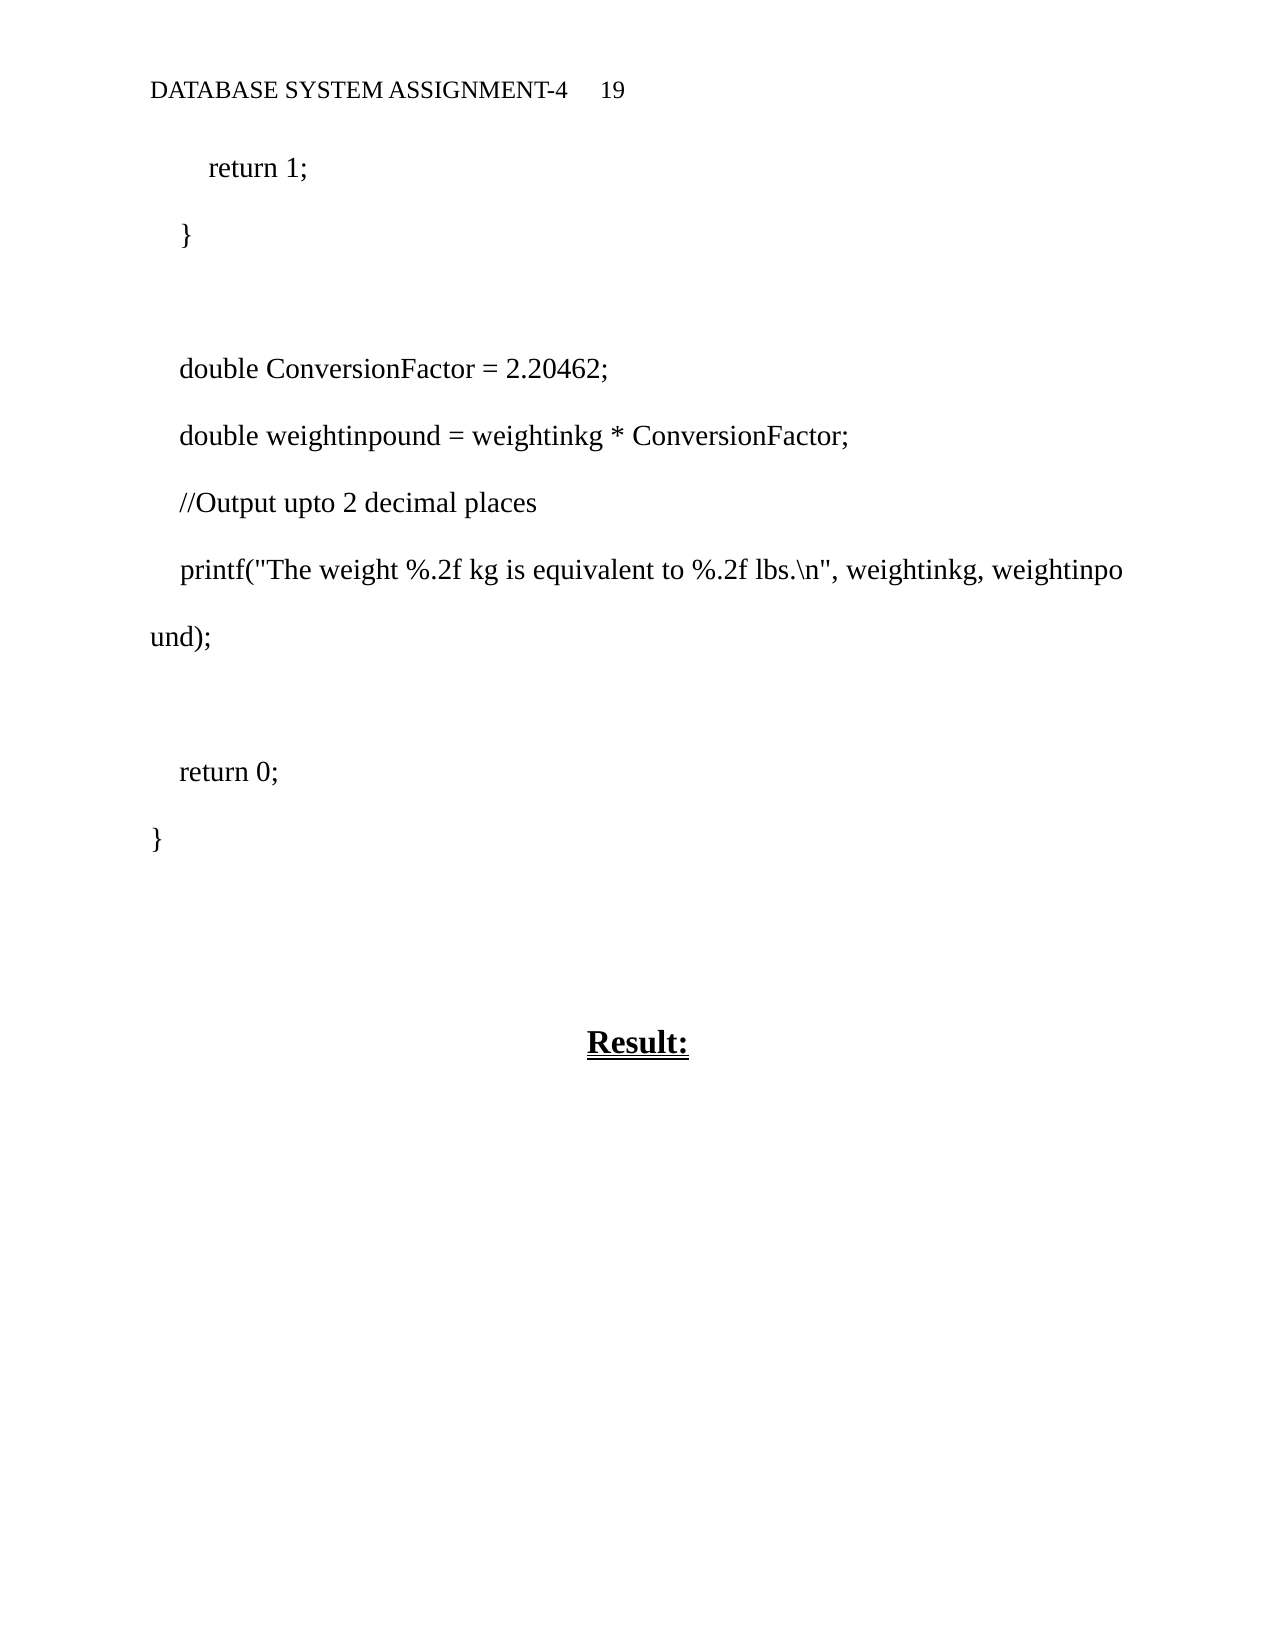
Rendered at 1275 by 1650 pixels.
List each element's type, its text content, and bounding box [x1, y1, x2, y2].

text //Output upto 2 decimal places [150, 485, 1125, 519]
text return 1; [150, 150, 1125, 183]
text double ConversionFactor = 2.20462; [150, 351, 1125, 385]
text } [150, 217, 1125, 251]
text return 0; [150, 754, 1125, 787]
text Result: [150, 1022, 1125, 1060]
text } [150, 821, 1125, 854]
text printf("The weight %.2f kg is equivalent to %.2f lbs.\n", weightinkg, weightinpound); [150, 552, 1125, 653]
text double weightinpound = weightinkg * ConversionFactor; [150, 418, 1125, 452]
